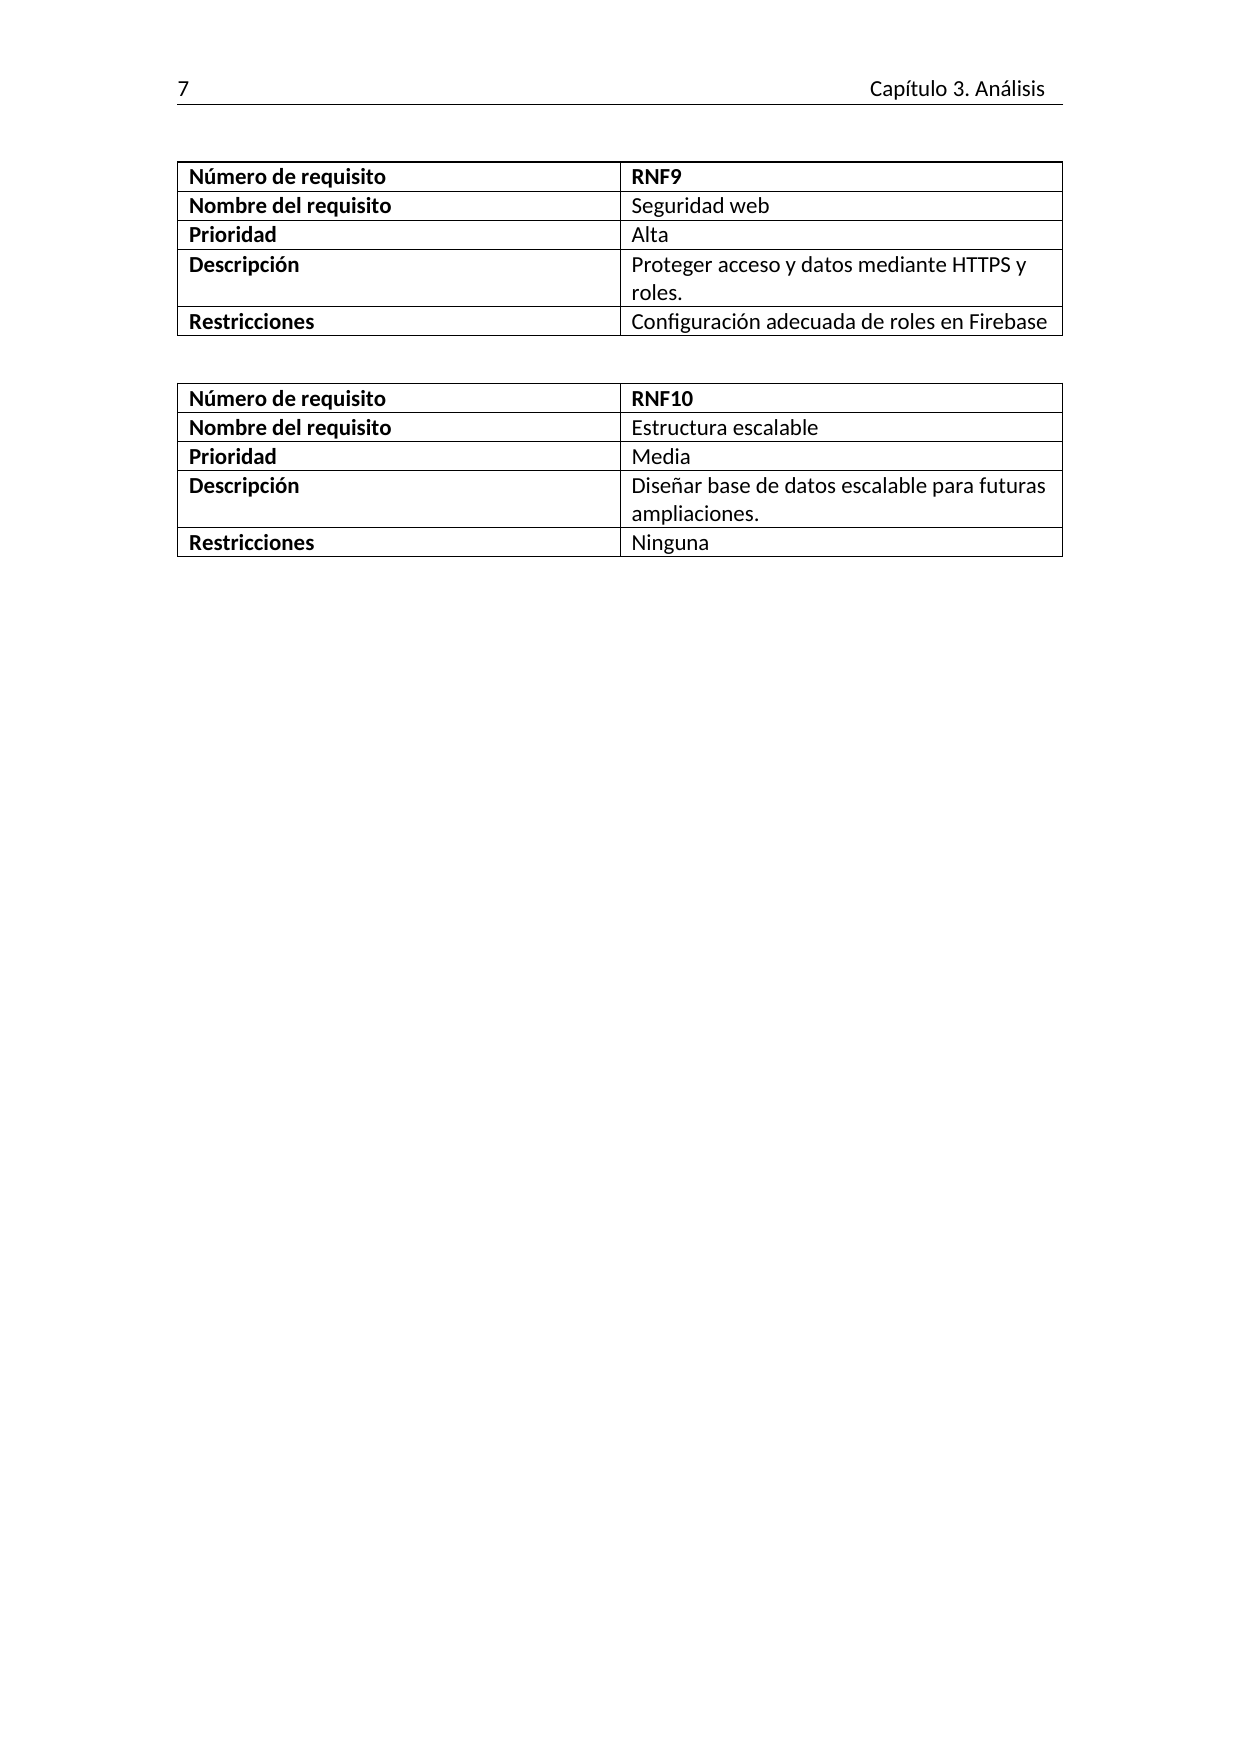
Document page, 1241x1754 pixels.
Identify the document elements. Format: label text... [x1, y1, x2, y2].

table_header RNF9 [621, 163, 1062, 191]
table_cell Restricciones [178, 528, 620, 556]
table_cell Restricciones [178, 307, 620, 335]
table_cell Seguridad web [621, 192, 1062, 219]
table_cell Descripción [178, 250, 620, 306]
table_cell Alta [621, 221, 1062, 249]
table_header Número de requisito [178, 163, 620, 191]
table_cell Descripción [178, 471, 620, 527]
table_cell Configuración adecuada de roles en Firebase [621, 307, 1062, 335]
table_header Número de requisito [178, 384, 620, 412]
table_cell Diseñar base de datos escalable para futuras ampliaciones. [621, 471, 1062, 527]
table_cell Prioridad [178, 221, 620, 249]
table_cell Nombre del requisito [178, 192, 620, 219]
table_cell Proteger acceso y datos mediante HTTPS y roles. [621, 250, 1062, 306]
table_cell Ninguna [621, 528, 1062, 556]
table_cell Estructura escalable [621, 413, 1062, 441]
table_cell Media [621, 442, 1062, 470]
table_header RNF10 [621, 384, 1062, 412]
table_cell Nombre del requisito [178, 413, 620, 441]
table_cell Prioridad [178, 442, 620, 470]
